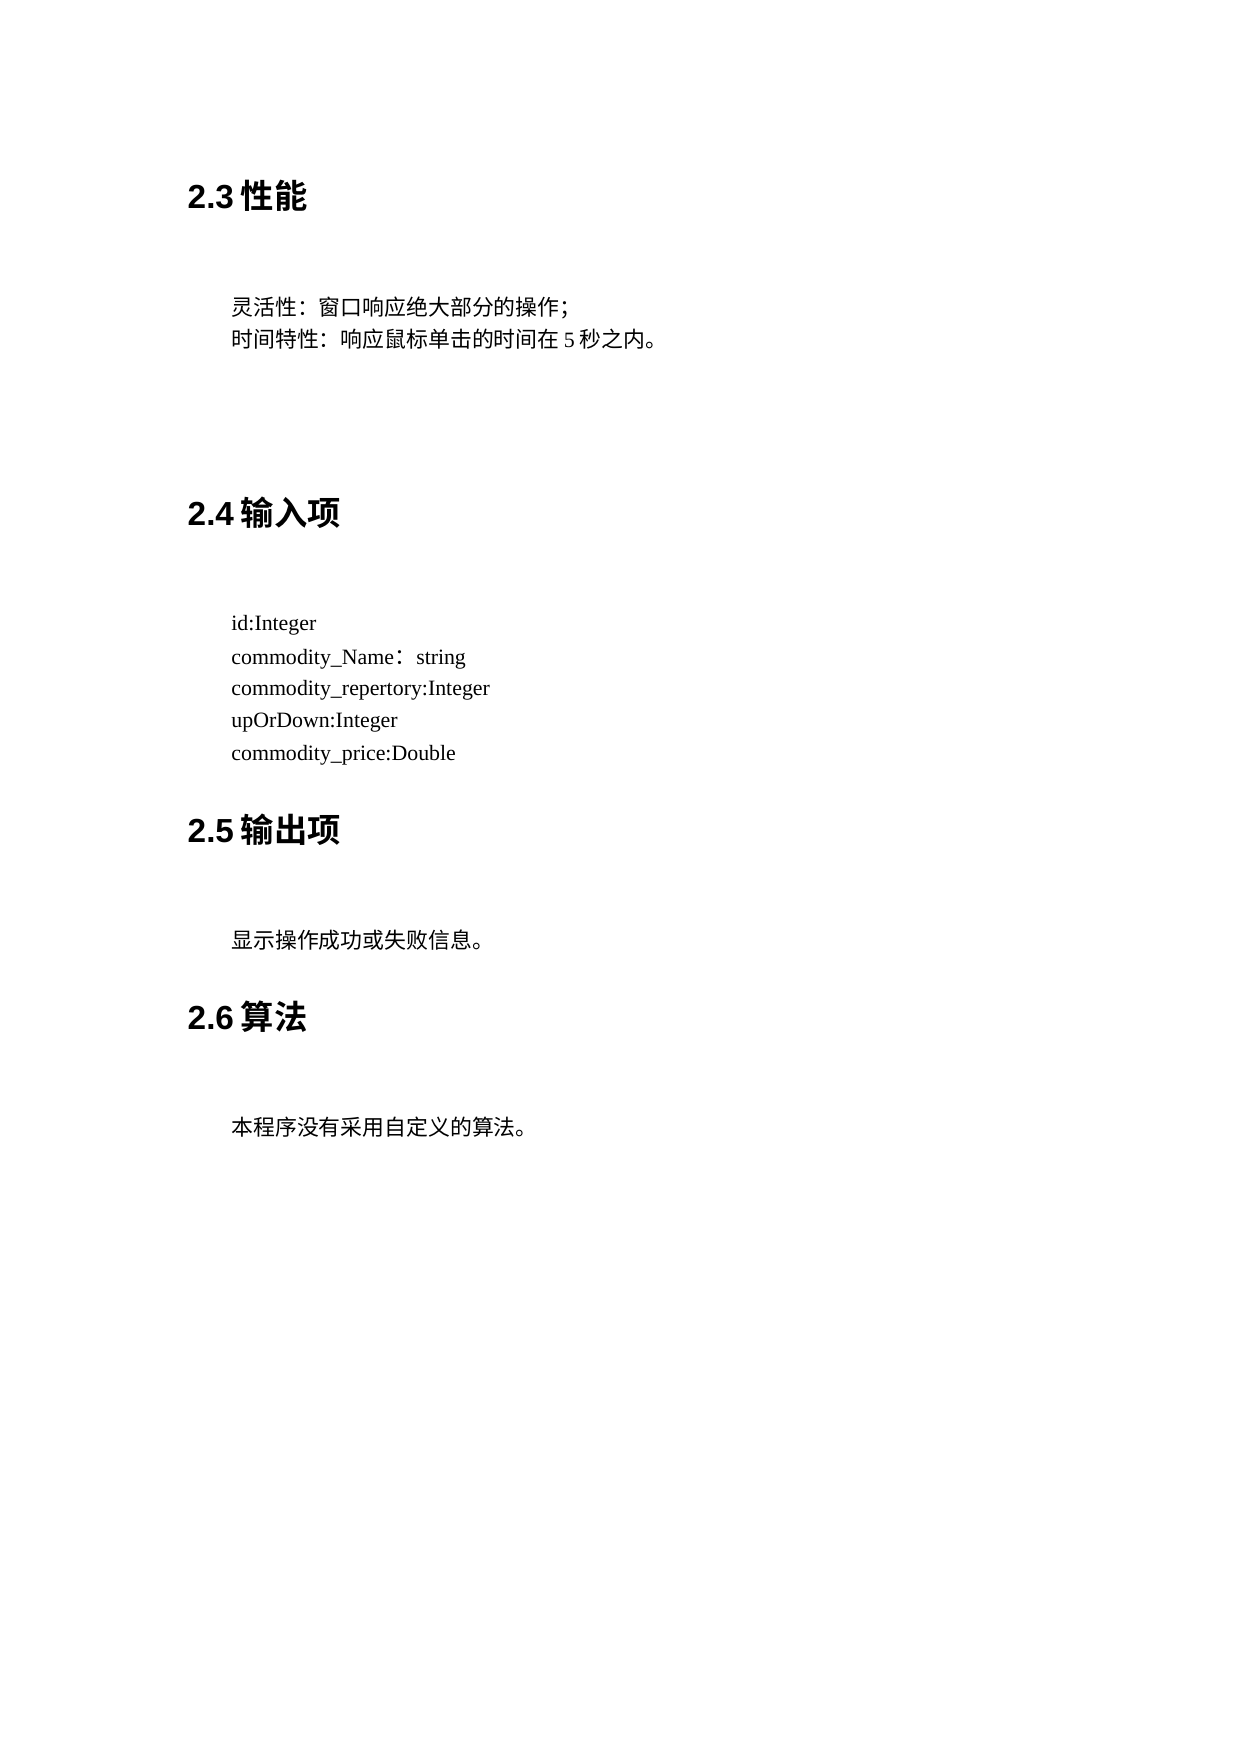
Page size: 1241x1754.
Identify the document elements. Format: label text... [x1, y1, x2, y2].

text commodity_repertory:Integer [187, 671, 1053, 703]
subtitle 2.6算法 [187, 982, 1053, 1047]
text commodity_Name：string [187, 638, 1053, 671]
text upOrDown:Integer [187, 703, 1053, 736]
text 时间特性：响应鼠标单击的时间在5秒之内。 [187, 322, 1053, 354]
text commodity_price:Double [187, 736, 1053, 768]
text 显示操作成功或失败信息。 [187, 923, 1053, 955]
subtitle 2.3性能 [187, 162, 1053, 227]
text 灵活性：窗口响应绝大部分的操作； [187, 289, 1053, 322]
text id:Integer [187, 606, 1053, 638]
subtitle 2.5输出项 [187, 796, 1053, 861]
subtitle 2.4输入项 [187, 479, 1053, 544]
text 本程序没有采用自定义的算法。 [187, 1109, 1053, 1142]
